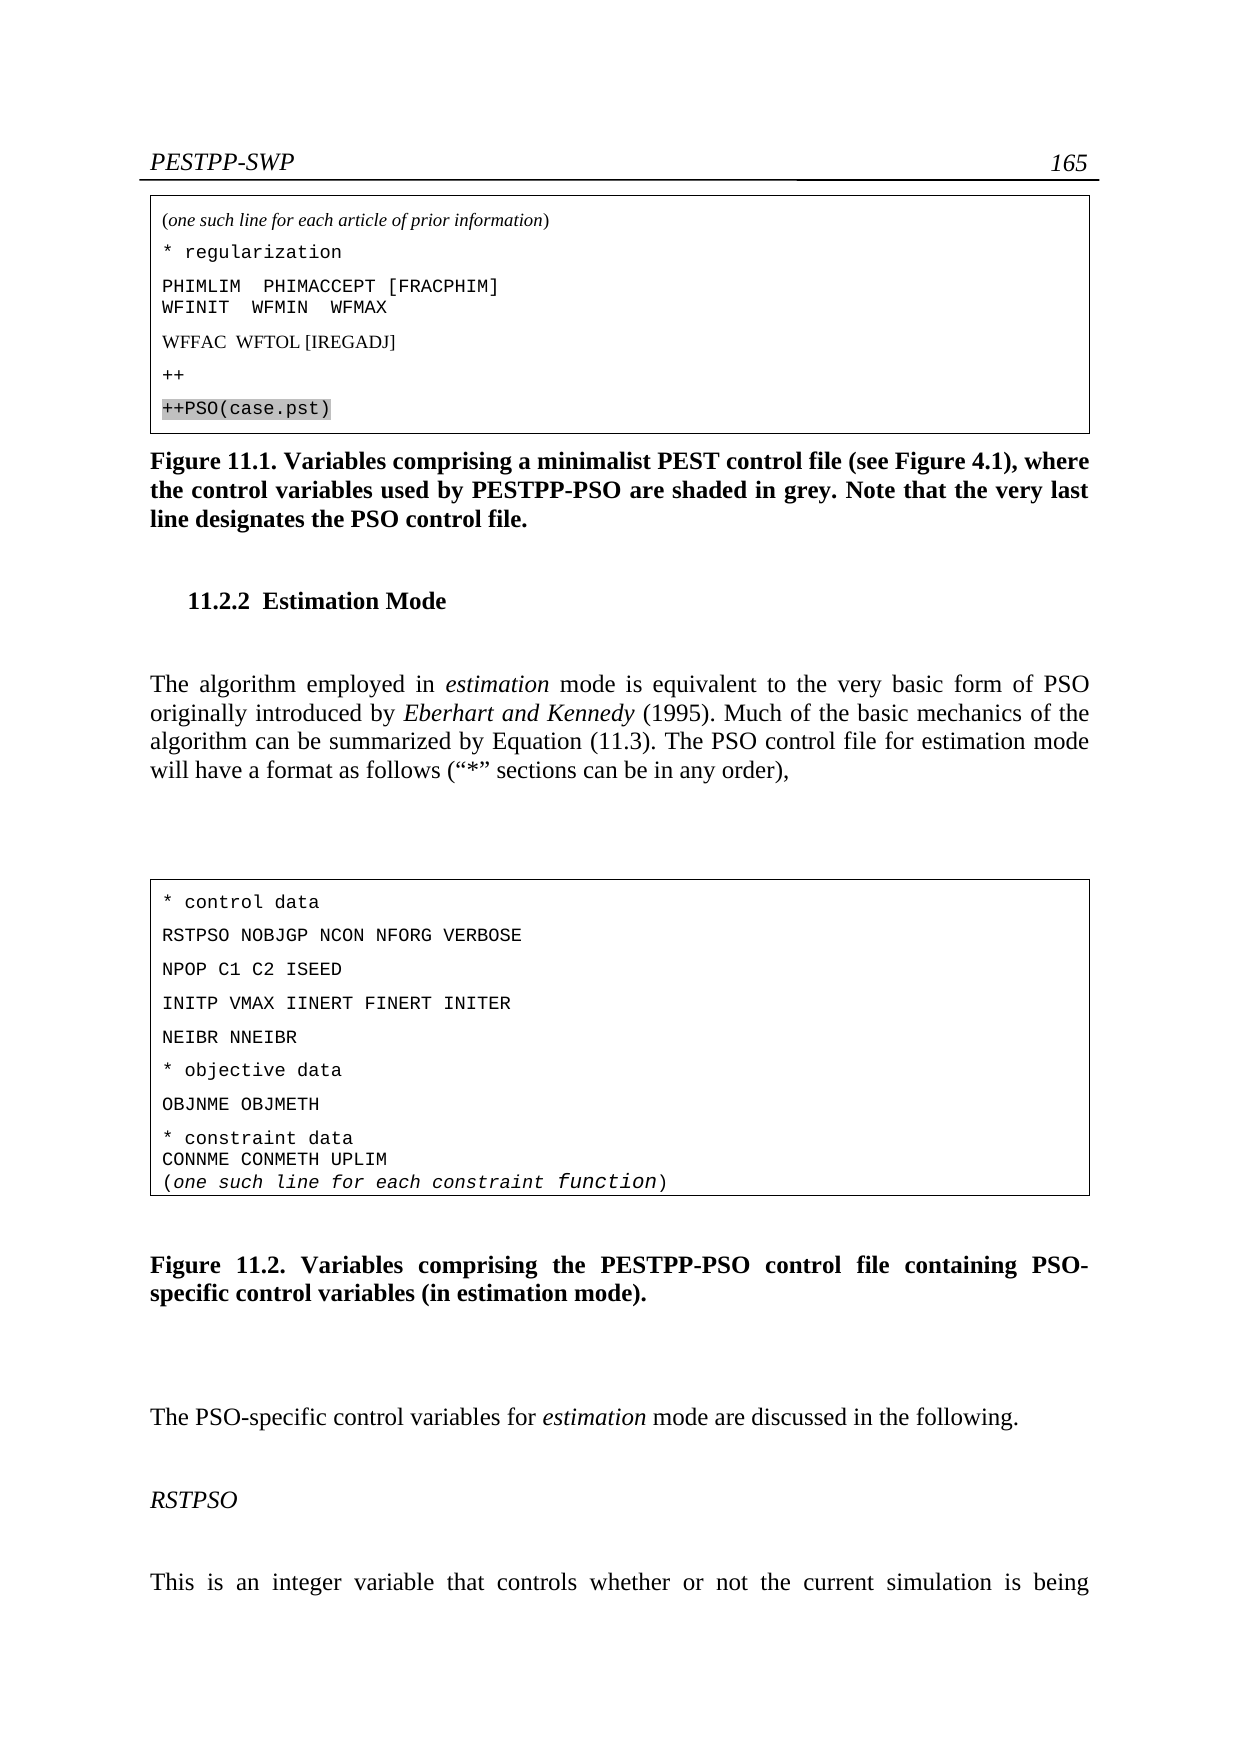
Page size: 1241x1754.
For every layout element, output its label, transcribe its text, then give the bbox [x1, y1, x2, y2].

text The algorithm employed in estimation mode is equivalent to the very basic form of PSO originally introduced by Eberhart and Kennedy (1995). Much of the basic mechanics of the algorithm can be summarized by Equation (11.3). The PSO control file for estimation mode will have a format as follows (“*” sections can be in any order), [150, 669, 1090, 784]
subtitle Estimation Mode [187, 586, 1090, 615]
text Figure 11.1. Variables comprising a minimalist PEST control file (see Figure 4.1), where the control variables used by PESTPP-PSO are shaded in grey. Note that the very last line designates the PSO control file. [150, 446, 1090, 533]
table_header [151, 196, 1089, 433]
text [150, 1567, 1090, 1596]
text RSTPSO [150, 1485, 1090, 1513]
text Figure 11.2. Variables comprising the PESTPP-PSO control file containing PSO-specific control variables (in estimation mode). [150, 1250, 1090, 1307]
text The PSO-specific control variables for estimation mode are discussed in the following. [150, 1402, 1090, 1431]
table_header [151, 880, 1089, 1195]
